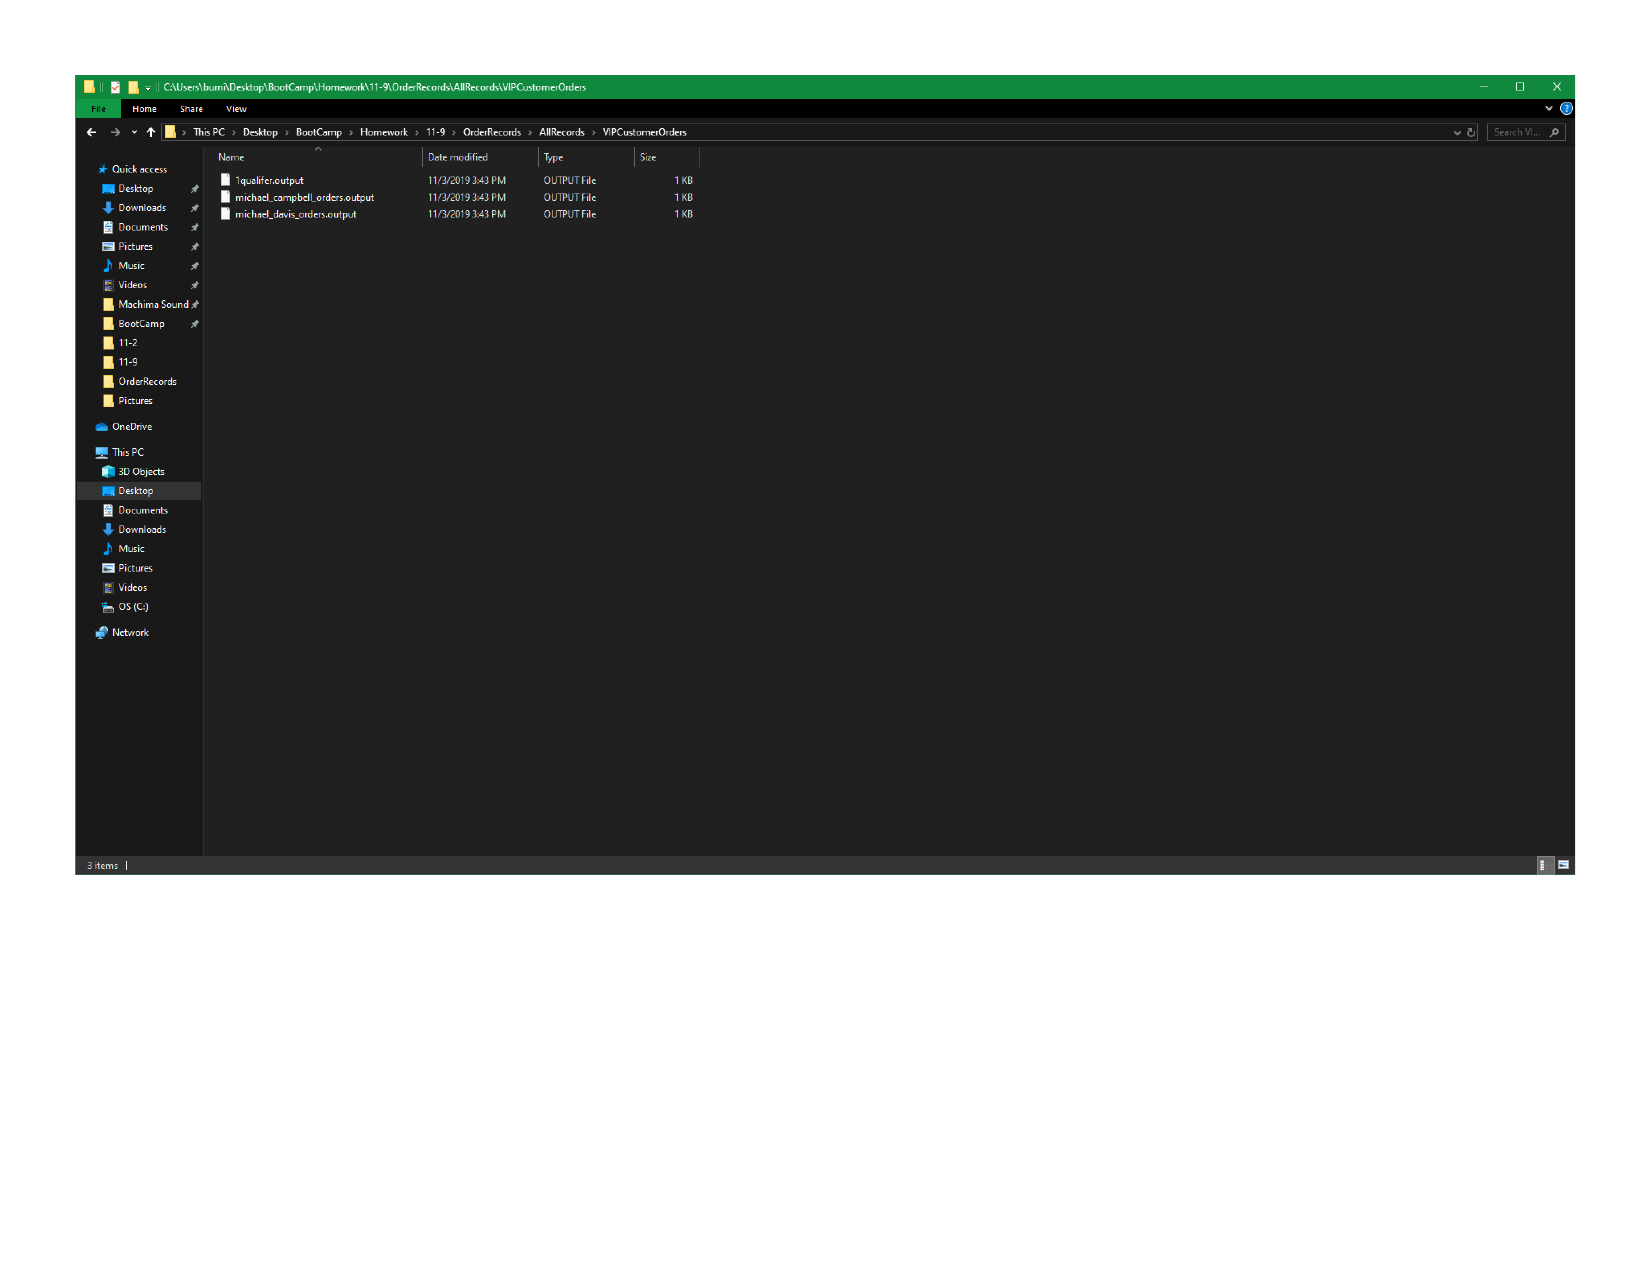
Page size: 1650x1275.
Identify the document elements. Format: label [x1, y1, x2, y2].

picture [75, 75, 1575, 875]
